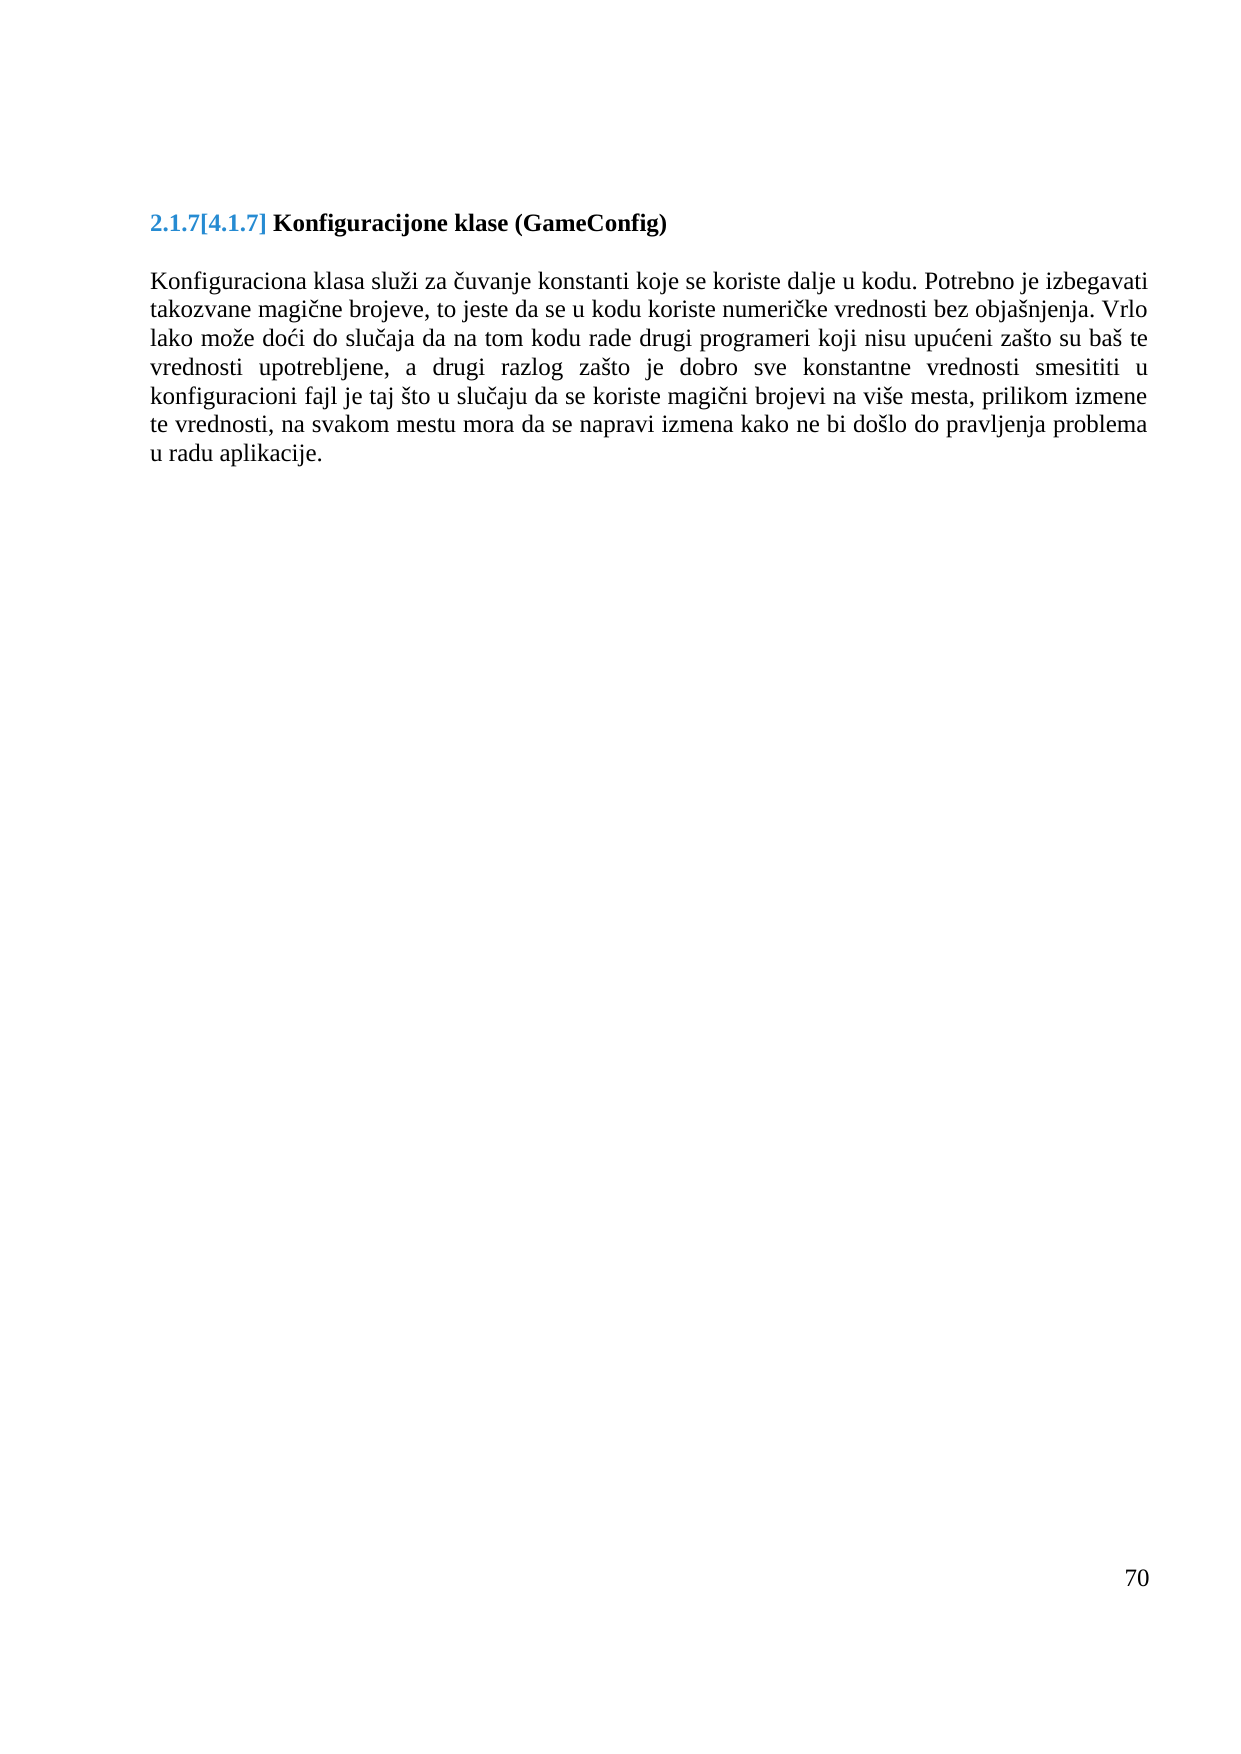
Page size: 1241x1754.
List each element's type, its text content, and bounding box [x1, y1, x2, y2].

text Konfiguraciona klasa služi za čuvanje konstanti koje se koriste dalje u kodu. Potrebno je izbegavati takozvane magične brojeve, to jeste da se u kodu koriste numeričke vrednosti bez objašnjenja. Vrlo lako može doći do slučaja da na tom kodu rade drugi programeri koji nisu upućeni zašto su baš te vrednosti upotrebljene, a drugi razlog zašto je dobro sve konstantne vrednosti smesititi u konfiguracioni fajl je taj što u slučaju da se koriste magični brojevi na više mesta, prilikom izmene te vrednosti, na svakom mestu mora da se napravi izmena kako ne bi došlo do pravljenja problema u radu aplikacije. [150, 266, 1149, 467]
subtitle Konfiguracijone klase (GameConfig) [150, 208, 1149, 237]
